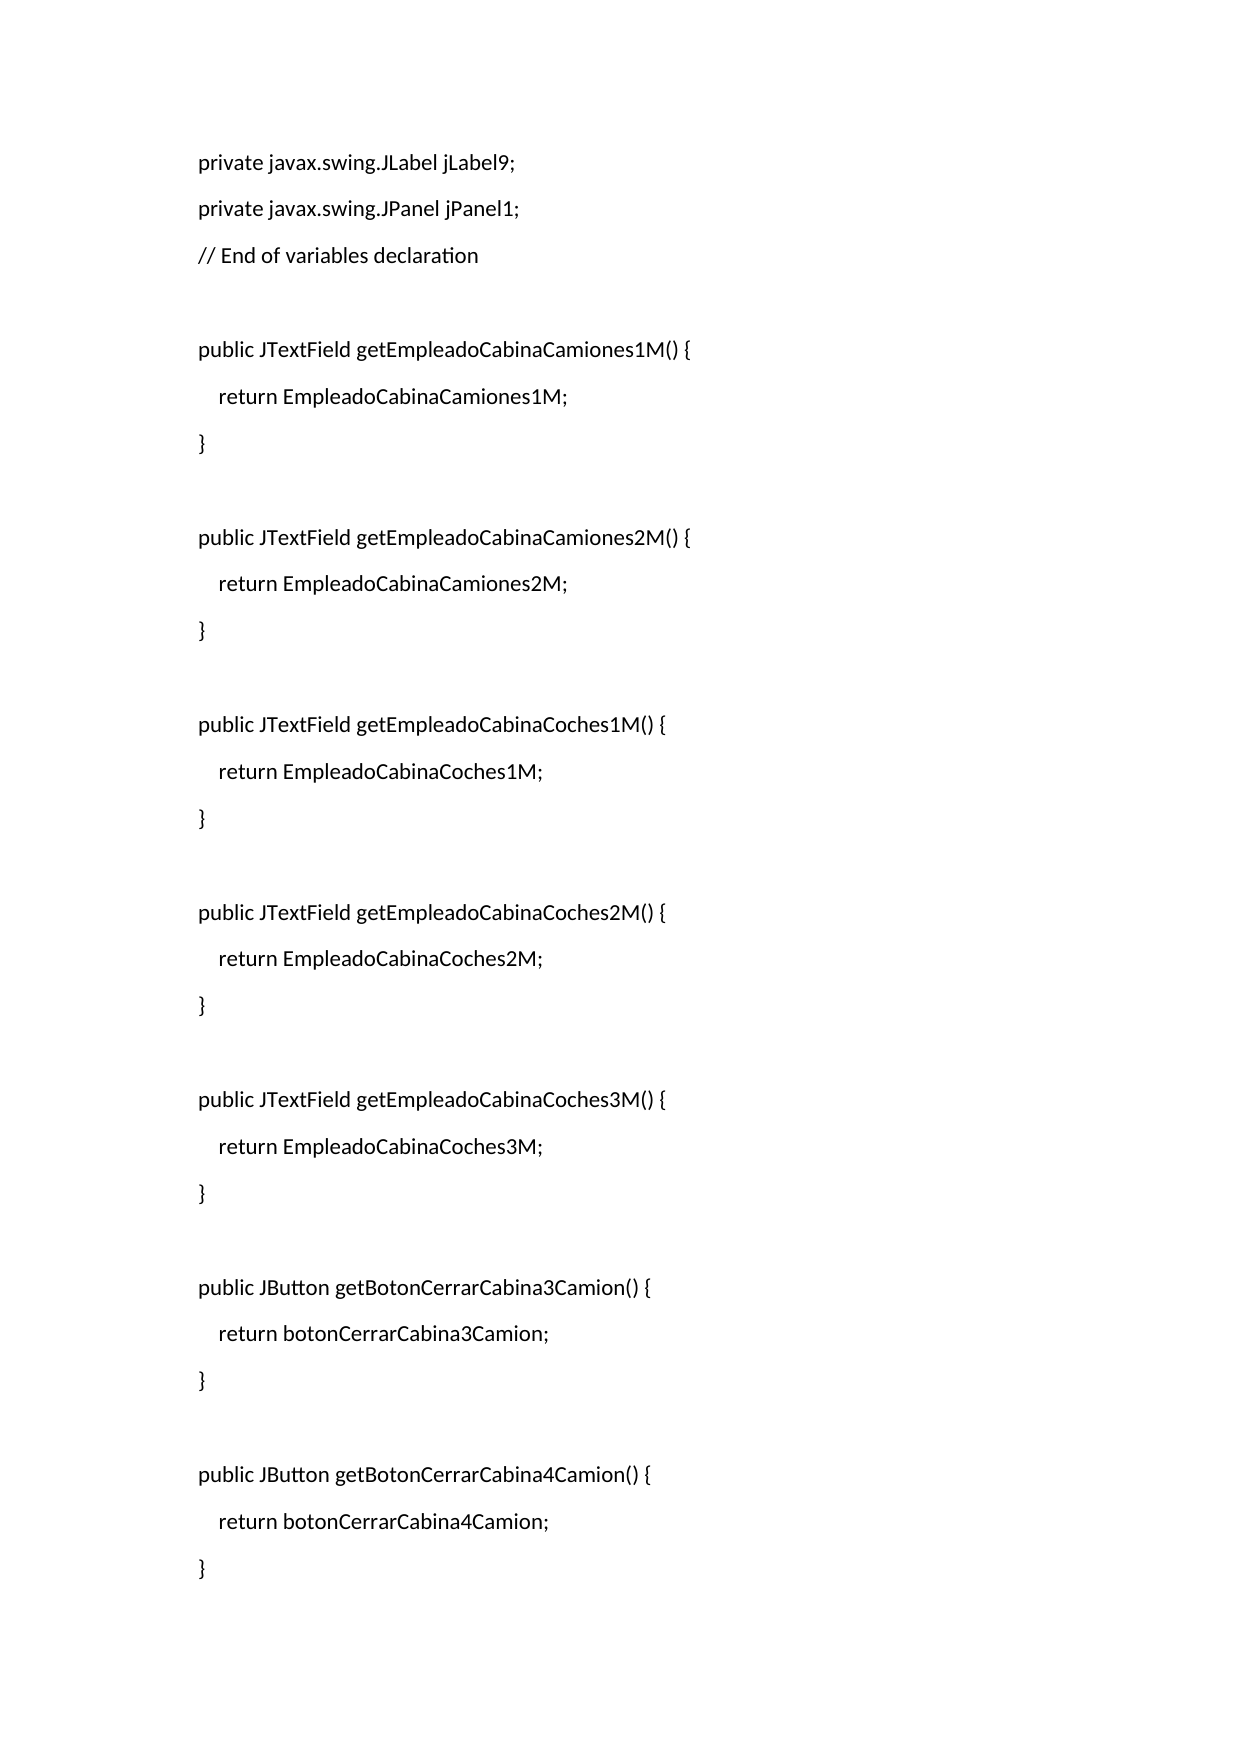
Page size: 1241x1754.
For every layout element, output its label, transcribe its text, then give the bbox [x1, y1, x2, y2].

text public JTextField getEmpleadoCabinaCoches1M() { [177, 710, 1063, 738]
text return EmpleadoCabinaCoches1M; [177, 757, 1063, 785]
text return EmpleadoCabinaCamiones2M; [177, 569, 1063, 597]
text } [177, 429, 1063, 457]
text } [177, 1179, 1063, 1207]
text public JButton getBotonCerrarCabina3Camion() { [177, 1273, 1063, 1301]
text public JTextField getEmpleadoCabinaCoches3M() { [177, 1085, 1063, 1113]
text } [177, 1554, 1063, 1582]
text public JButton getBotonCerrarCabina4Camion() { [177, 1460, 1063, 1488]
text public JTextField getEmpleadoCabinaCoches2M() { [177, 898, 1063, 926]
text } [177, 1366, 1063, 1394]
text return botonCerrarCabina3Camion; [177, 1319, 1063, 1347]
text public JTextField getEmpleadoCabinaCamiones2M() { [177, 523, 1063, 551]
text // End of variables declaration [177, 241, 1063, 269]
text } [177, 804, 1063, 832]
text return EmpleadoCabinaCoches2M; [177, 944, 1063, 972]
text return botonCerrarCabina4Camion; [177, 1507, 1063, 1535]
text private javax.swing.JPanel jPanel1; [177, 194, 1063, 222]
text return EmpleadoCabinaCoches3M; [177, 1132, 1063, 1160]
text public JTextField getEmpleadoCabinaCamiones1M() { [177, 335, 1063, 363]
text private javax.swing.JLabel jLabel9; [177, 148, 1063, 176]
text } [177, 991, 1063, 1019]
text } [177, 616, 1063, 644]
text return EmpleadoCabinaCamiones1M; [177, 382, 1063, 410]
